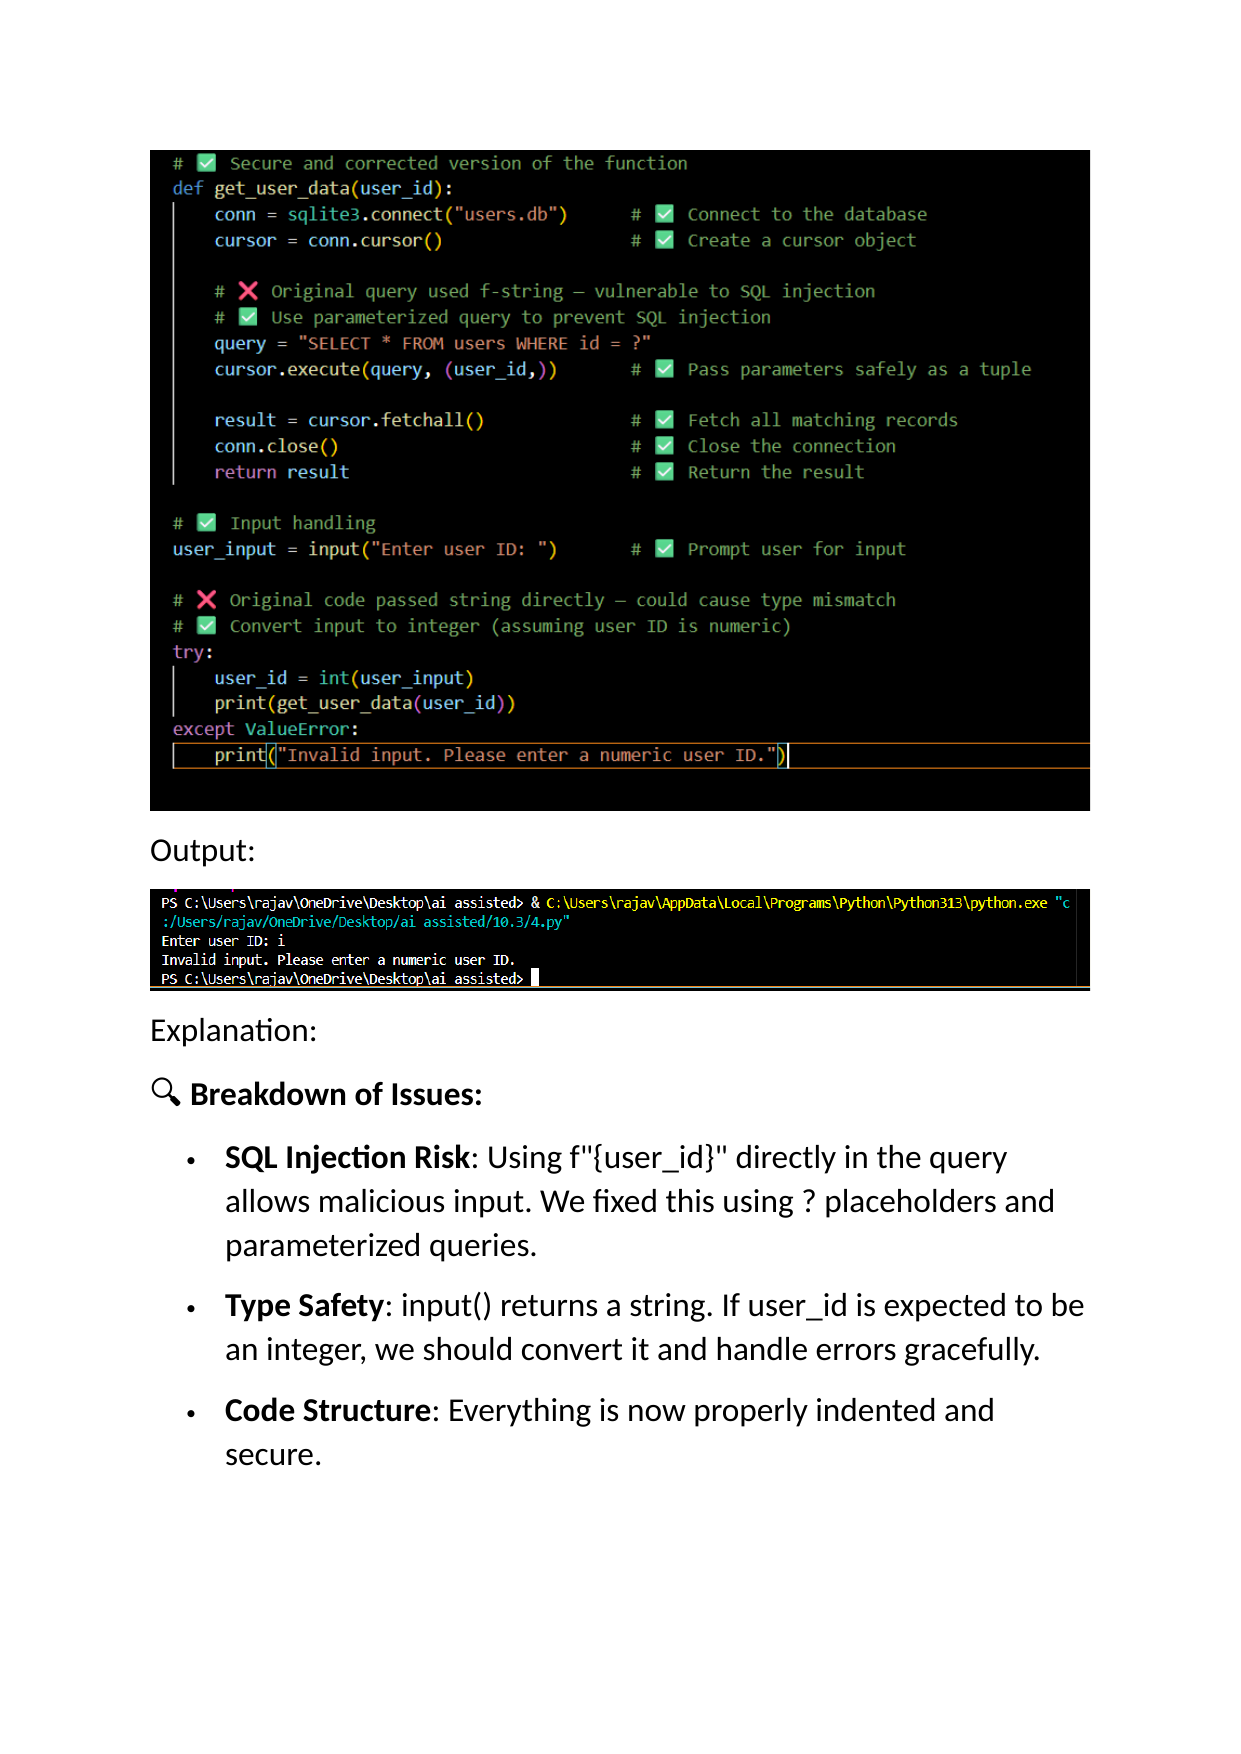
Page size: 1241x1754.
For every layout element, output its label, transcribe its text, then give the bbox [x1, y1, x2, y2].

list Code Structure: Everything is now properly indented and secure. [187, 1389, 1090, 1473]
list Type Safety: input() returns a string. If user_id is expected to be an integer, we should convert it and handle errors gracefully. [187, 1284, 1090, 1369]
text 🔍 Breakdown of Issues: [150, 1070, 1090, 1116]
picture [150, 150, 1091, 811]
text Output: [150, 829, 1090, 870]
text Explanation: [150, 1009, 1090, 1050]
list SQL Injection Risk: Using f"{user_id}" directly in the query allows malicious input. We fixed this using ? placeholders and parameterized queries. [187, 1136, 1090, 1264]
picture [150, 889, 1091, 991]
